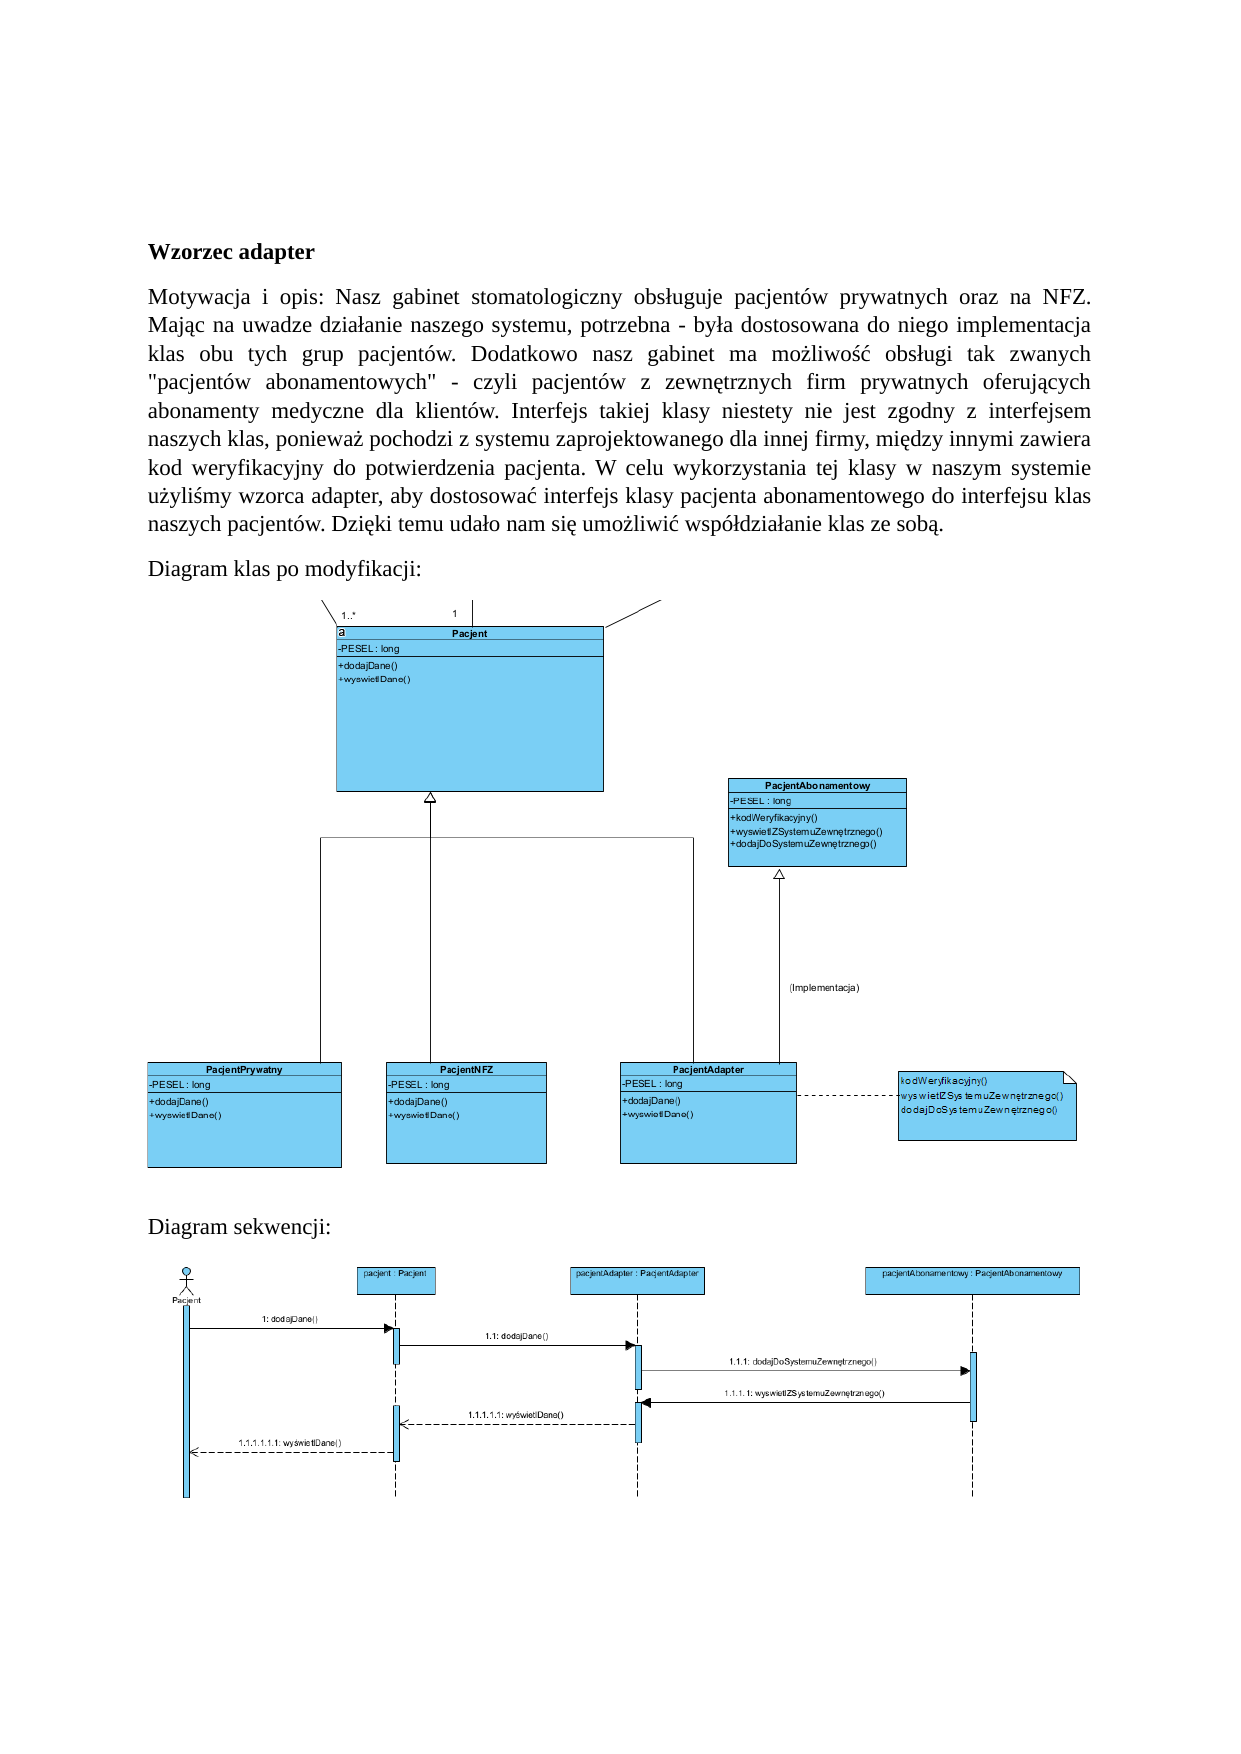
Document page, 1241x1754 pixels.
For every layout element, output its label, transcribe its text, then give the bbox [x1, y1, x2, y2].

picture [147, 1258, 1093, 1542]
text Wzorzec adapter [148, 238, 1093, 264]
picture [147, 600, 1093, 1195]
text Motywacja i opis: Nasz gabinet stomatologiczny obsługuje pacjentów prywatnych oraz na NFZ. Mając na uwadze działanie naszego systemu, potrzebna - była dostosowana do niego implementacja klas obu tych grup pacjentów. Dodatkowo nasz gabinet ma możliwość obsługi tak zwanych "pacjentów abonamentowych" - czyli pacjentów z zewnętrznych firm prywatnych oferujących abonamenty medyczne dla klientów. Interfejs takiej klasy niestety nie jest zgodny z interfejsem naszych klas, ponieważ pochodzi z systemu zaprojektowanego dla innej firmy, między innymi zawiera kod weryfikacyjny do potwierdzenia pacjenta. W celu wykorzystania tej klasy w naszym systemie użyliśmy wzorca adapter, aby dostosować interfejs klasy pacjenta abonamentowego do interfejsu klas naszych pacjentów. Dzięki temu udało nam się umożliwić współdziałanie klas ze sobą. [148, 283, 1093, 537]
text Diagram sekwencji: [148, 1213, 1093, 1239]
text Diagram klas po modyfikacji: [148, 556, 1093, 582]
